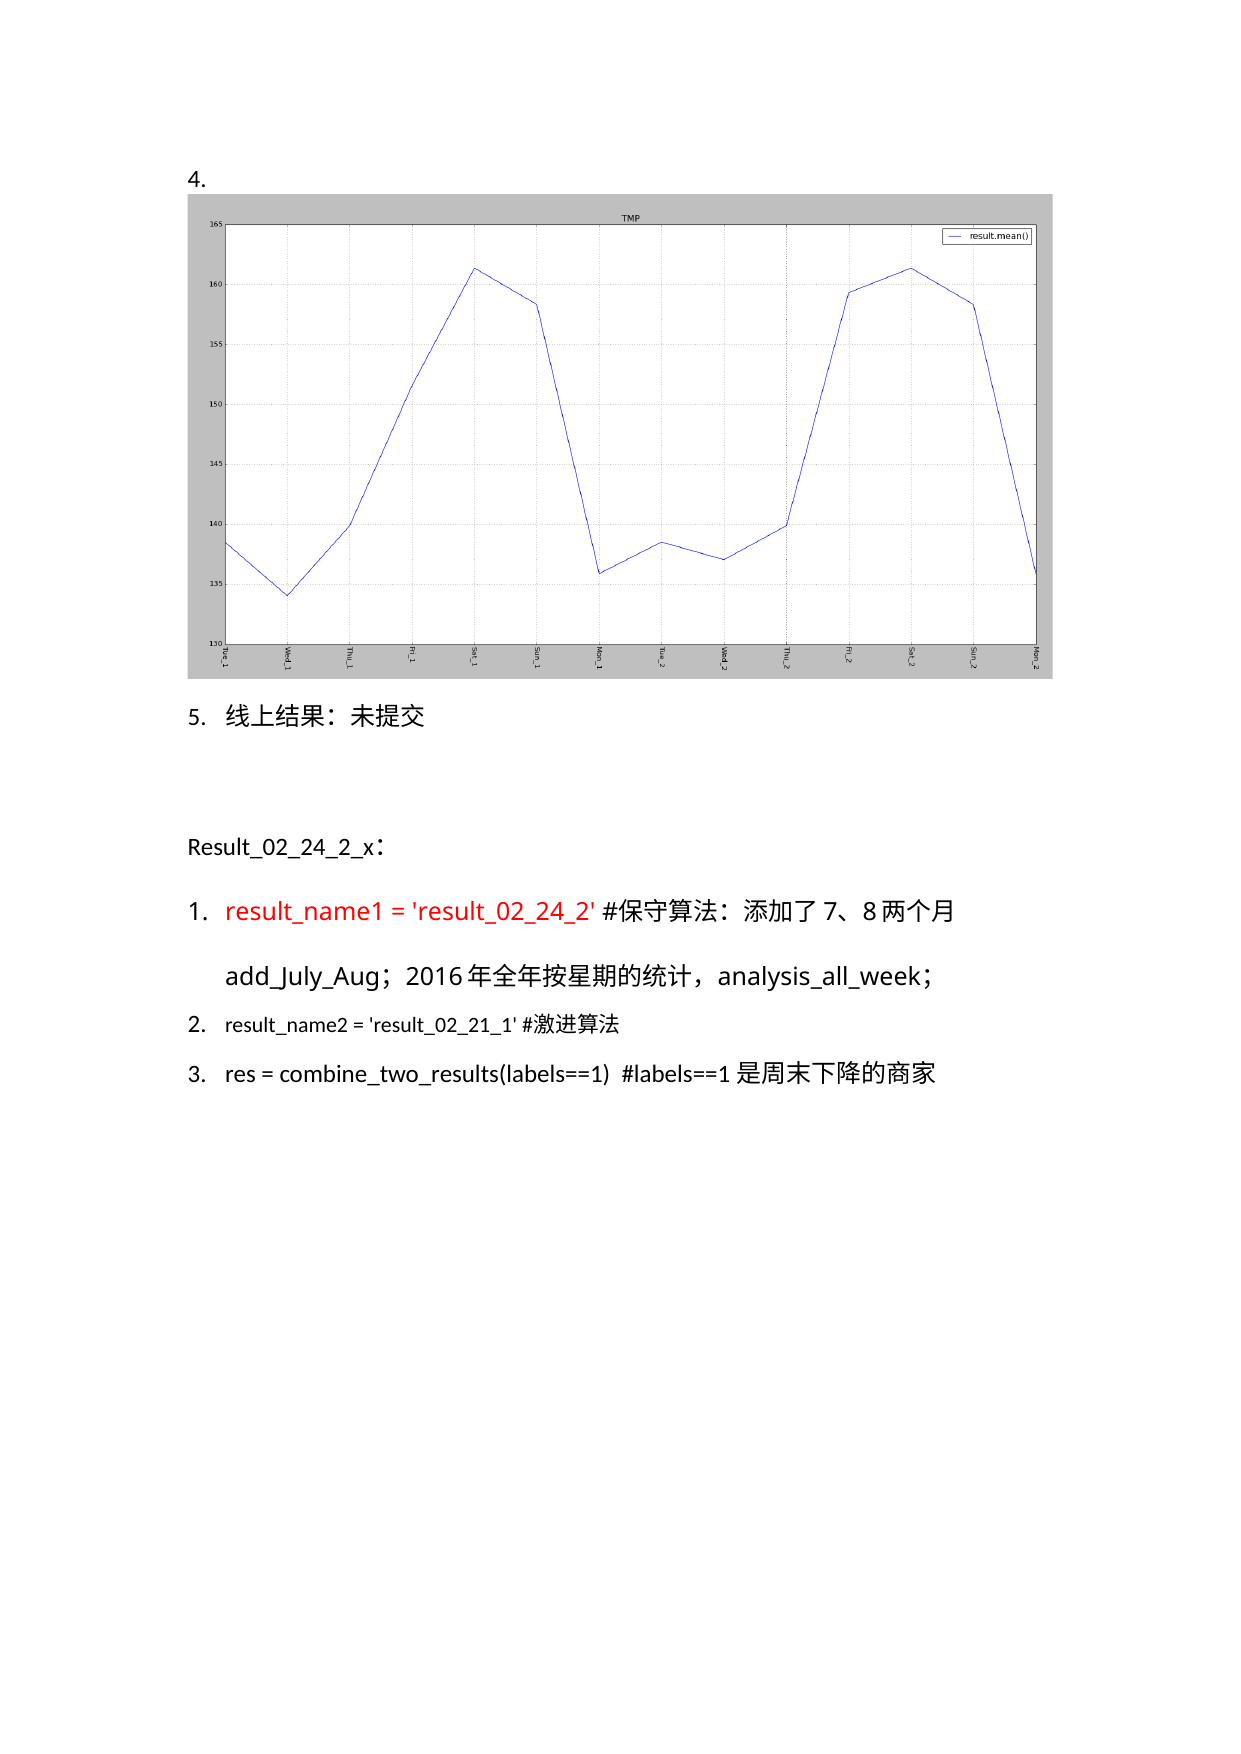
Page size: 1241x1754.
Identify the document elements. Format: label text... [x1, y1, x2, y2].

list result_name1 = 'result_02_24_2' #保守算法：添加了7、8两个月add_July_Aug；2016年全年按星期的统计，analysis_all_week； [187, 877, 1053, 1007]
text Result_02_24_2_x： [187, 812, 1053, 877]
list res = combine_two_results(labels==1) #labels==1 是周末下降的商家 [187, 1039, 1053, 1104]
list result_name2 = 'result_02_21_1' #激进算法 [187, 1007, 1053, 1039]
list 线上结果：未提交 [187, 682, 1053, 747]
picture [187, 194, 1053, 679]
